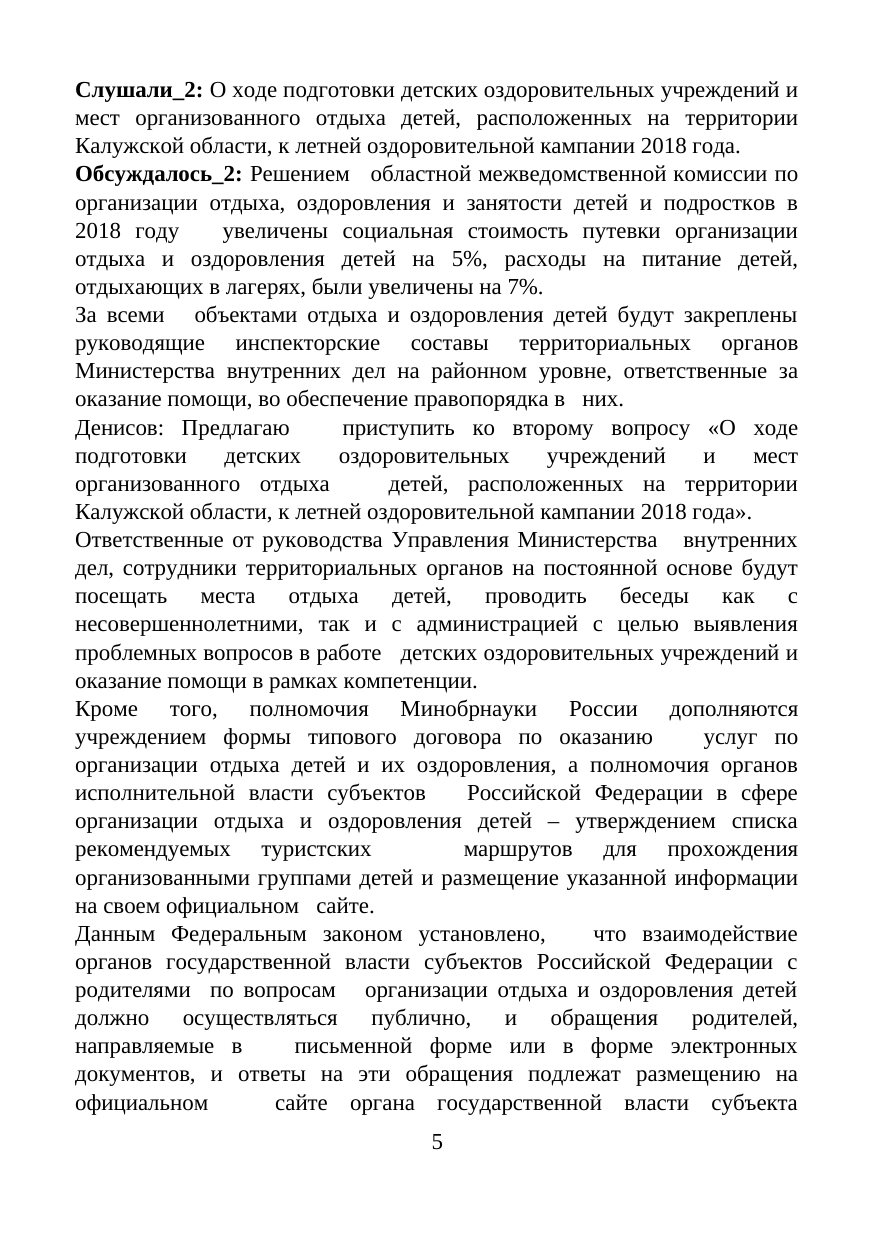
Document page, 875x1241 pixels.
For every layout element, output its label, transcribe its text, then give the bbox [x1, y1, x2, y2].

text Обсуждалось_2: Решением областной межведомственной комиссии по организации отдыха, оздоровления и занятости детей и подростков в 2018 году увеличены социальная стоимость путевки организации отдыха и оздоровления детей на 5%, расходы на питание детей, отдыхающих в лагерях, были увеличены на 7%. [75, 159, 799, 300]
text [75, 919, 799, 1116]
text Кроме того, полномочия Минобрнауки России дополняются учреждением формы типового договора по оказанию услуг по организации отдыха детей и их оздоровления, а полномочия органов исполнительной власти субъектов Российской Федерации в сфере организации отдыха и оздоровления детей – утверждением списка рекомендуемых туристских маршрутов для прохождения организованными группами детей и размещение указанной информации на своем официальном сайте. [75, 694, 799, 919]
text Ответственные от руководства Управления Министерства внутренних дел, сотрудники территориальных органов на постоянной основе будут посещать места отдыха детей, проводить беседы как с несовершеннолетними, так и с администрацией с целью выявления проблемных вопросов в работе детских оздоровительных учреждений и оказание помощи в рамках компетенции. [75, 525, 799, 694]
text Денисов: Предлагаю приступить ко второму вопросу «О ходе подготовки детских оздоровительных учреждений и мест организованного отдыха детей, расположенных на территории Калужской области, к летней оздоровительной кампании 2018 года». [75, 412, 799, 525]
text Слушали_2: О ходе подготовки детских оздоровительных учреждений и мест организованного отдыха детей, расположенных на территории Калужской области, к летней оздоровительной кампании 2018 года. [75, 75, 799, 159]
text За всеми объектами отдыха и оздоровления детей будут закреплены руководящие инспекторские составы территориальных органов Министерства внутренних дел на районном уровне, ответственные за оказание помощи, во обеспечение правопорядка в них. [75, 300, 799, 412]
